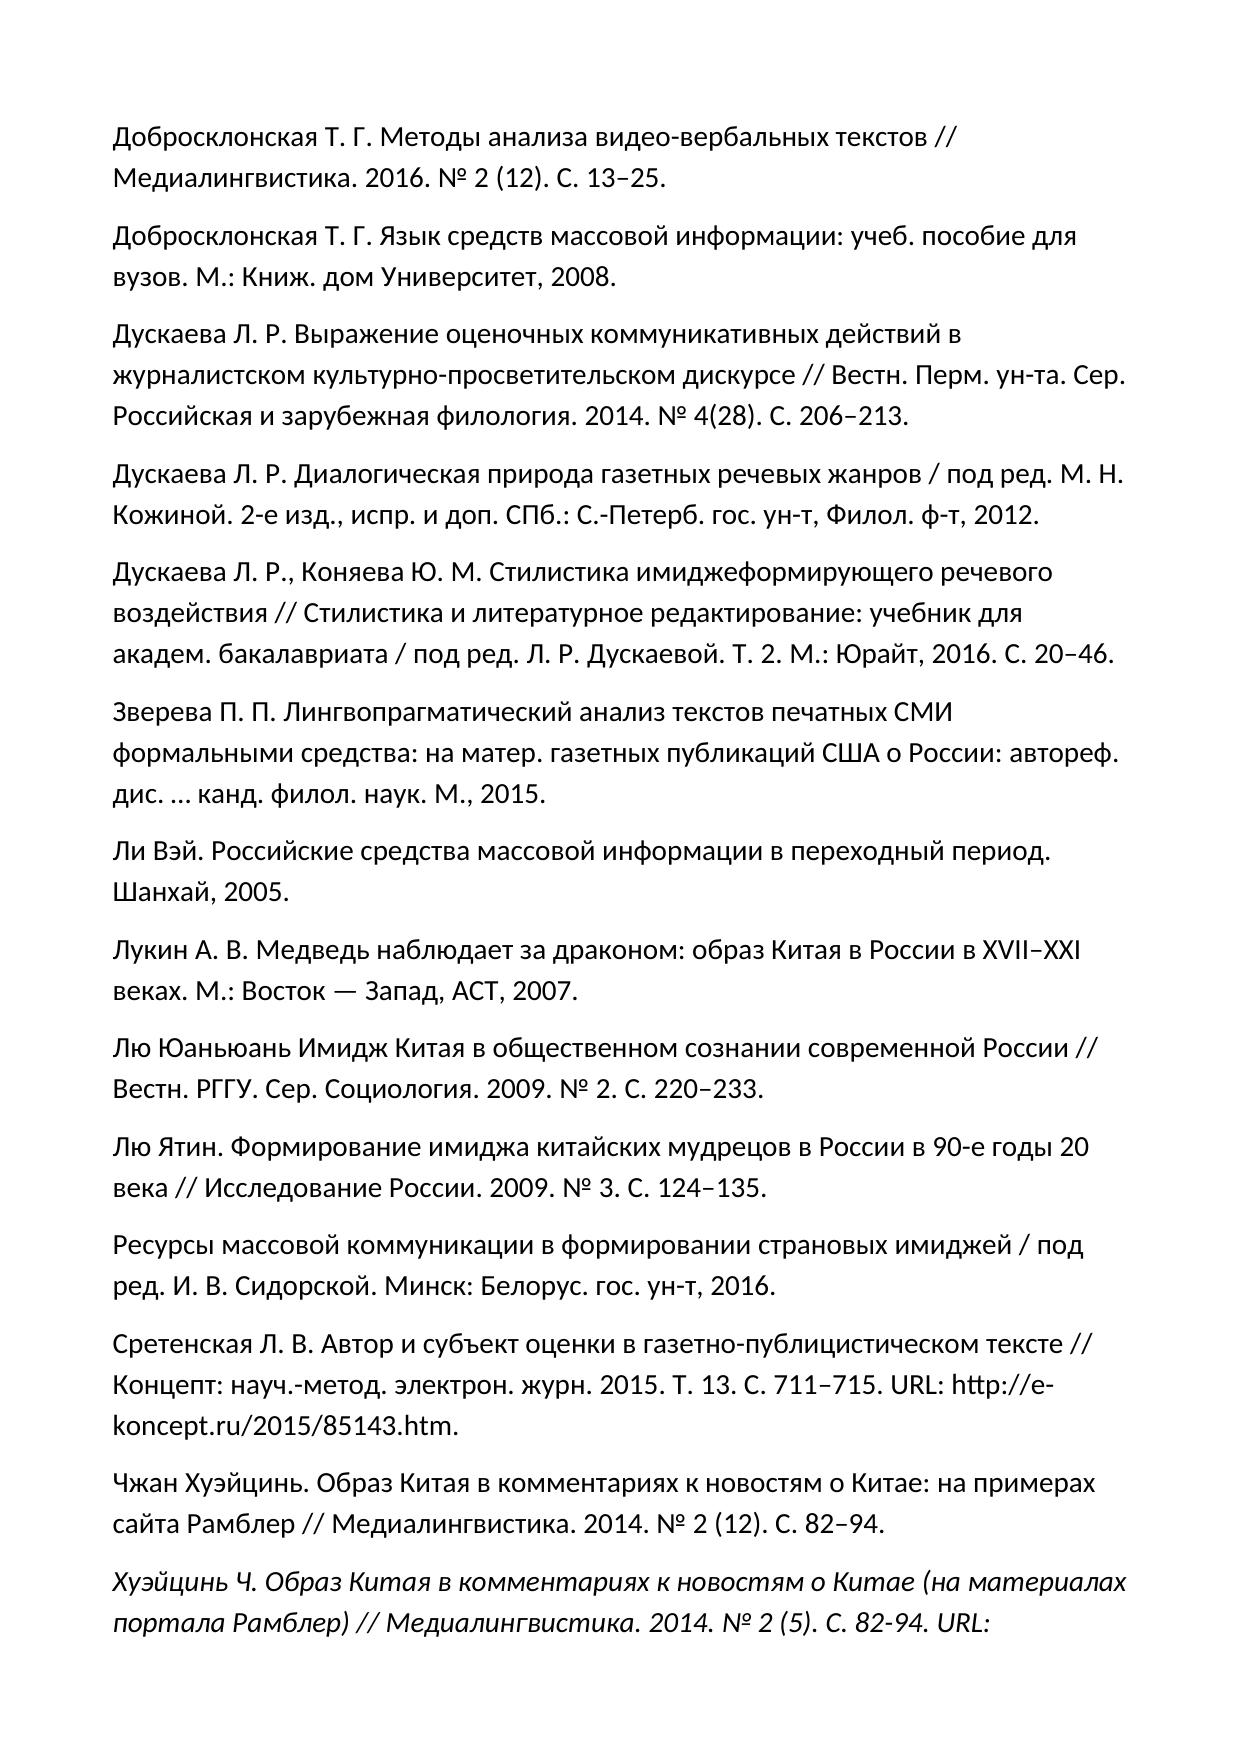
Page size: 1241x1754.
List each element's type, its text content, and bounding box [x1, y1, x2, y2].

text Лю Юаньюань Имидж Китая в общественном сознании современной России // Вестн. РГГУ. Сер. Социология. 2009. № 2. С. 220–233. [112, 1029, 1128, 1106]
text Ресурсы массовой коммуникации в формировании страновых имиджей / под ред. И. В. Сидорской. Минск: Белорус. гос. ун-т, 2016. [112, 1226, 1128, 1303]
text Дускаева Л. Р. Диалогическая природа газетных речевых жанров / под ред. М. Н. Кожиной. 2-е изд., испр. и доп. СПб.: С.-Петерб. гос. ун-т, Филол. ф-т, 2012. [112, 455, 1128, 531]
text Дускаева Л. Р. Выражение оценочных коммуникативных действий в журналистском культурно-просветительском дискурсе // Вестн. Перм. ун-та. Сер. Российская и зарубежная филология. 2014. № 4(28). С. 206–213. [112, 315, 1128, 433]
text Добросклонская Т. Г. Методы анализа видео-вербальных текстов // Медиалингвистика. 2016. № 2 (12). С. 13–25. [112, 118, 1128, 195]
text Лю Ятин. Формирование имиджа китайских мудрецов в России в 90-е годы 20 века // Исследование России. 2009. № 3. С. 124–135. [112, 1128, 1128, 1204]
text Лукин A. B. Медведь наблюдает за драконом: образ Китая в России в XVII–XXI веках. М.: Восток — Запад, ACT, 2007. [112, 931, 1128, 1007]
text Добросклонская Т. Г. Язык средств массовой информации: учеб. пособие для вузов. М.: Книж. дом Университет, 2008. [112, 217, 1128, 293]
text Дускаева Л. Р., Коняева Ю. М. Стилистика имиджеформирующего речевого воздействия // Стилистика и литературное редактирование: учебник для академ. бакалавриата / под ред. Л. Р. Дускаевой. Т. 2. М.: Юрайт, 2016. С. 20–46. [112, 553, 1128, 671]
text Чжан Хуэйцинь. Образ Китая в комментариях к новостям о Китае: на примерах сайта Рамблер // Медиалингвистика. 2014. № 2 (12). С. 82–94. [112, 1464, 1128, 1541]
text Зверева П. П. Лингвопрагматический анализ текстов печатных СМИ формальными средства: на матер. газетных публикаций США о России: автореф. дис. … канд. филол. наук. М., 2015. [112, 693, 1128, 810]
text Сретенская Л. В. Автор и субъект оценки в газетно-публицистическом тексте // Концепт: науч.-метод. электрон. журн. 2015. Т. 13. С. 711–715. URL: http://e-koncept.ru/2015/85143.htm. [112, 1325, 1128, 1442]
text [112, 1563, 1128, 1639]
text Ли Вэй. Российские средства массовой информации в переходный период. Шанхай, 2005. [112, 832, 1128, 909]
